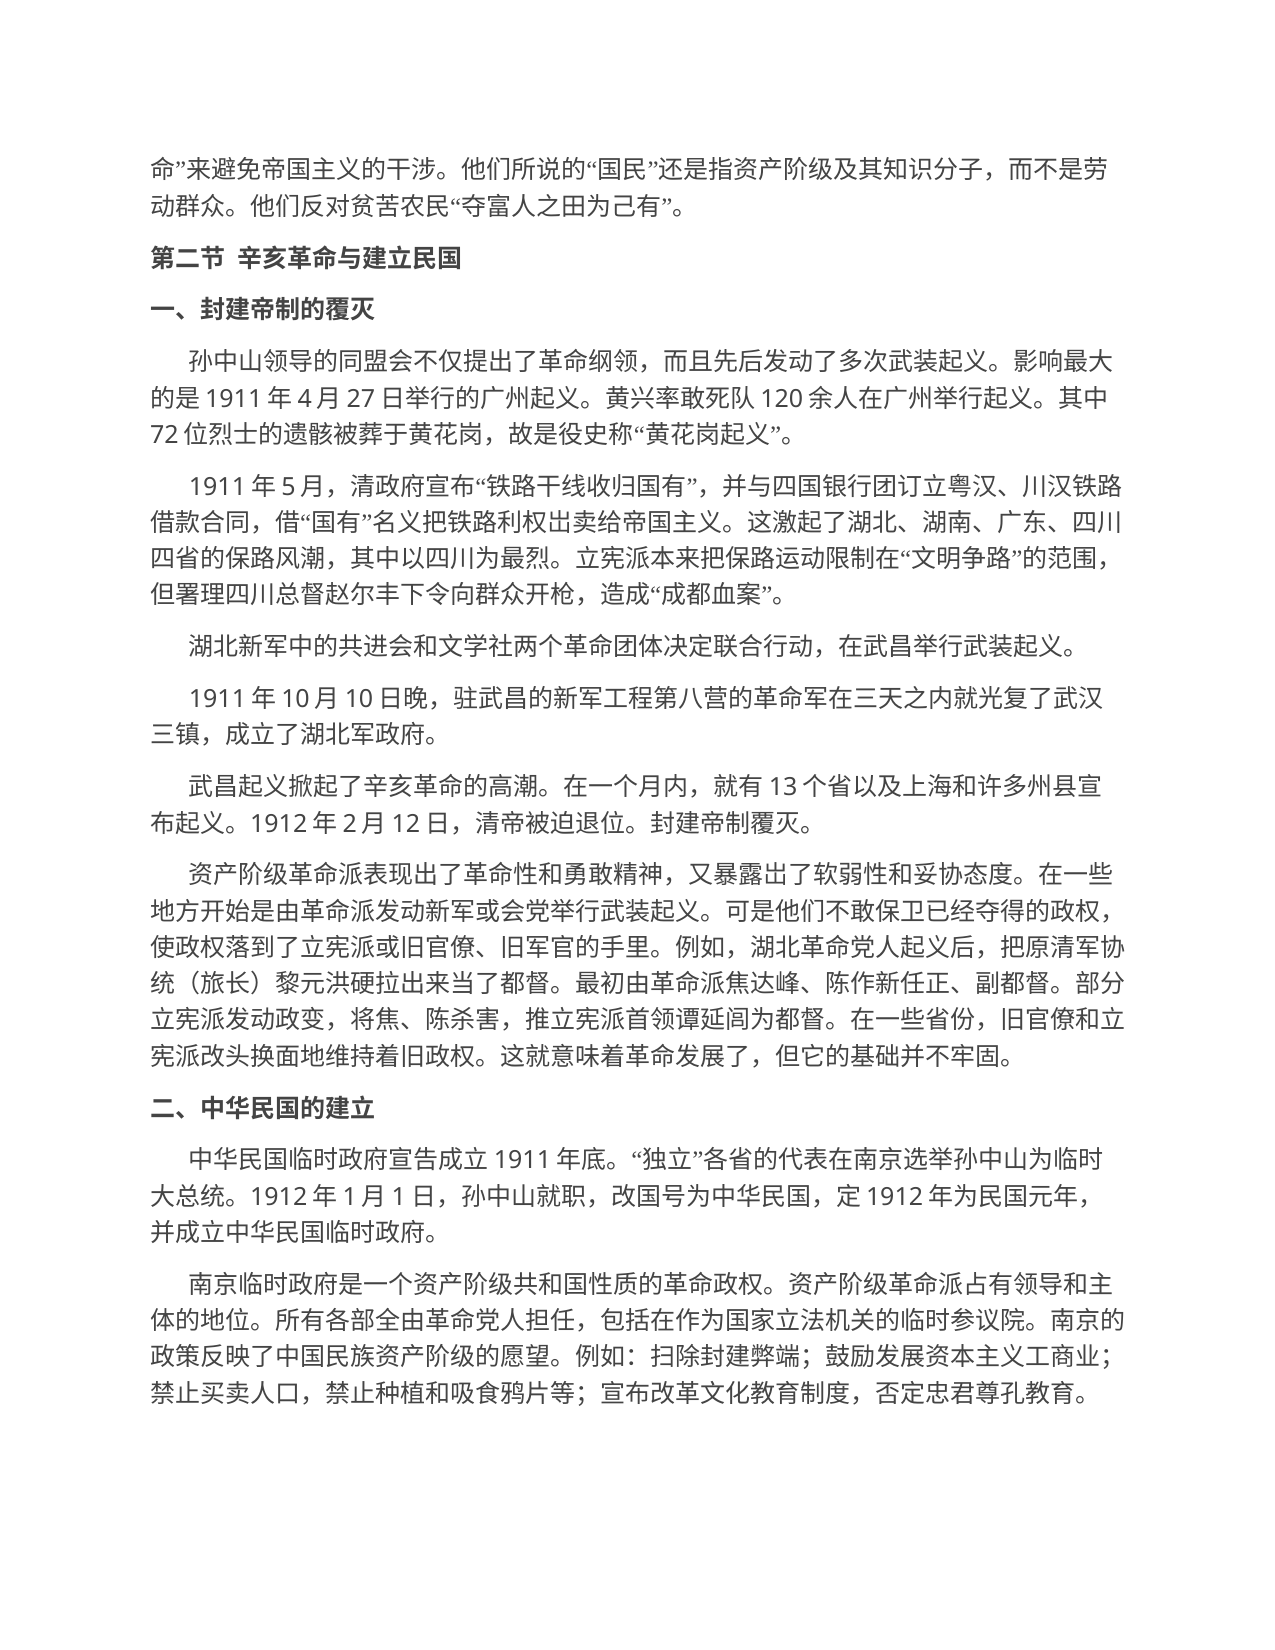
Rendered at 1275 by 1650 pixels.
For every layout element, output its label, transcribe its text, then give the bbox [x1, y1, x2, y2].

text 孙中山领导的同盟会不仅提出了革命纲领，而且先后发动了多次武装起义。影响最大的是1911年4月27日举行的广州起义。黄兴率敢死队120余人在广州举行起义。其中72位烈士的遗骸被葬于黄花岗，故是役史称“黄花岗起义”。 [150, 342, 1125, 451]
text 1911年5月，清政府宣布“铁路干线收归国有”，并与四国银行团订立粤汉、川汉铁路借款合同，借“国有”名义把铁路利权岀卖给帝国主义。这激起了湖北、湖南、广东、四川四省的保路风潮，其中以四川为最烈。立宪派本来把保路运动限制在“文明争路”的范围，但署理四川总督赵尔丰下令向群众开枪，造成“成都血案”。 [150, 466, 1125, 611]
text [150, 150, 1125, 222]
text 一、封建帝制的覆灭 [150, 290, 1125, 326]
text 1911年10月10日晚，驻武昌的新军工程第八营的革命军在三天之内就光复了武汉三镇，成立了湖北军政府。 [150, 679, 1125, 751]
text 资产阶级革命派表现出了革命性和勇敢精神，又暴露岀了软弱性和妥协态度。在一些地方开始是由革命派发动新军或会党举行武装起义。可是他们不敢保卫已经夺得的政权，使政权落到了立宪派或旧官僚、旧军官的手里。例如，湖北革命党人起义后，把原清军协统（旅长）黎元洪硬拉出来当了都督。最初由革命派焦达峰、陈作新任正、副都督。部分立宪派发动政变，将焦、陈杀害，推立宪派首领谭延闾为都督。在一些省份，旧官僚和立宪派改头换面地维持着旧政权。这就意味着革命发展了，但它的基础并不牢固。 [150, 855, 1125, 1072]
text 第二节 辛亥革命与建立民国 [150, 238, 1125, 274]
text 南京临时政府是一个资产阶级共和国性质的革命政权。资产阶级革命派占有领导和主体的地位。所有各部全由革命党人担任，包括在作为国家立法机关的临时参议院。南京的政策反映了中国民族资产阶级的愿望。例如：扫除封建弊端；鼓励发展资本主义工商业；禁止买卖人口，禁止种植和吸食鸦片等；宣布改革文化教育制度，否定忠君尊孔教育。 [150, 1264, 1125, 1409]
text 二、中华民国的建立 [150, 1088, 1125, 1124]
text 武昌起义掀起了辛亥革命的高潮。在一个月内，就有13个省以及上海和许多州县宣布起义。1912年2月12日，清帝被迫退位。封建帝制覆灭。 [150, 767, 1125, 839]
text 湖北新军中的共进会和文学社两个革命团体决定联合行动，在武昌举行武装起义。 [150, 627, 1125, 663]
text 中华民国临时政府宣告成立1911年底。“独立”各省的代表在南京选举孙中山为临时大总统。1912年1月1日，孙中山就职，改国号为中华民国，定1912年为民国元年，并成立中华民国临时政府。 [150, 1140, 1125, 1249]
